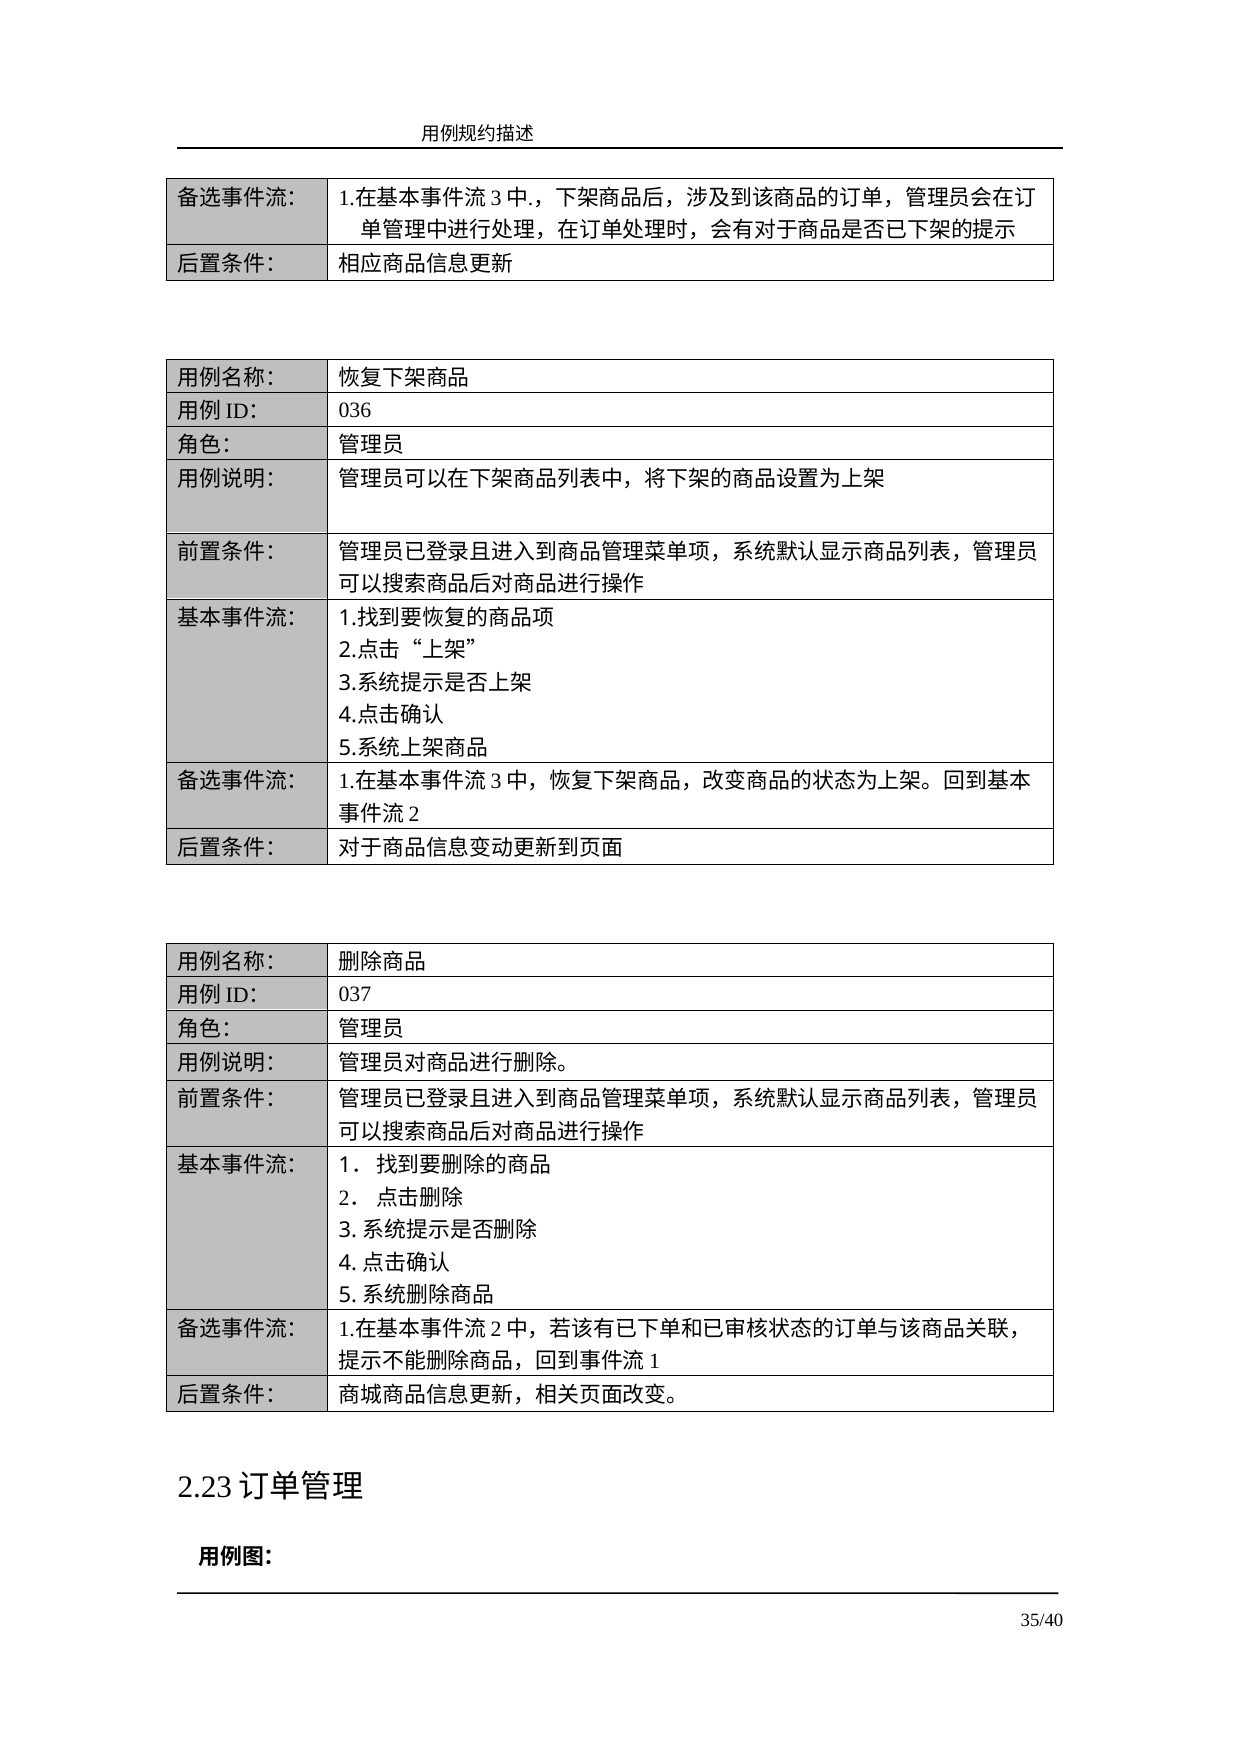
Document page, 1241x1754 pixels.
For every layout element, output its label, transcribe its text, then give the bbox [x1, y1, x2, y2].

table_cell 1.找到要恢复的商品项 2.点击“上架” 3.系统提示是否上架 4.点击确认 5.系统上架商品 [328, 600, 1053, 762]
table_cell 管理员 [328, 1011, 1053, 1043]
table_cell 相应商品信息更新 [328, 245, 1053, 280]
table_cell 管理员对商品进行删除。 [328, 1044, 1053, 1080]
subtitle 2.23订单管理 [177, 1451, 1063, 1516]
table_cell 管理员可以在下架商品列表中，将下架的商品设置为上架 [328, 460, 1053, 532]
table_header 删除商品 [328, 944, 1053, 976]
table_cell 1.在基本事件流3中，恢复下架商品，改变商品的状态为上架。回到基本事件流2 [328, 763, 1053, 828]
table_cell 备选事件流： [167, 179, 327, 244]
table_cell 037 [328, 977, 1053, 1009]
table_cell 管理员已登录且进入到商品管理菜单项，系统默认显示商品列表，管理员可以搜索商品后对商品进行操作 [328, 534, 1053, 598]
table_cell 商城商品信息更新，相关页面改变。 [328, 1376, 1053, 1411]
table_cell 对于商品信息变动更新到页面 [328, 829, 1053, 864]
table_cell 用例说明： [167, 1044, 327, 1080]
table_cell 后置条件： [167, 245, 327, 280]
table_cell 1.在基本事件流2中，若该有已下单和已审核状态的订单与该商品关联，提示不能删除商品，回到事件流1 [328, 1310, 1053, 1375]
table_cell 角色： [167, 1011, 327, 1043]
table_cell 036 [328, 393, 1053, 426]
table_header 恢复下架商品 [328, 360, 1053, 392]
table_cell 1.在基本事件流3中.，下架商品后，涉及到该商品的订单，管理员会在订单管理中进行处理，在订单处理时，会有对于商品是否已下架的提示 [328, 179, 1053, 244]
table_cell 前置条件： [167, 1081, 327, 1146]
table_cell 找到要删除的商品 点击删除 3. 系统提示是否删除 4. 点击确认 5. 系统删除商品 [328, 1147, 1053, 1309]
table_cell 基本事件流： [167, 600, 327, 762]
table_cell 后置条件： [167, 829, 327, 864]
table_cell 角色： [167, 427, 327, 459]
table_cell 基本事件流： [167, 1147, 327, 1309]
table_cell 管理员已登录且进入到商品管理菜单项，系统默认显示商品列表，管理员可以搜索商品后对商品进行操作 [328, 1081, 1053, 1146]
table_cell 后置条件： [167, 1376, 327, 1411]
table_cell 备选事件流： [167, 763, 327, 828]
table_cell 前置条件： [167, 534, 327, 598]
table_header 用例名称： [167, 944, 327, 976]
table_cell 用例说明： [167, 460, 327, 532]
table_header 用例名称： [167, 360, 327, 392]
table_cell 用例ID： [167, 393, 327, 426]
table_cell 管理员 [328, 427, 1053, 459]
table_cell 备选事件流： [167, 1310, 327, 1375]
text 用例图： [177, 1538, 1063, 1571]
table_cell 用例ID： [167, 977, 327, 1009]
